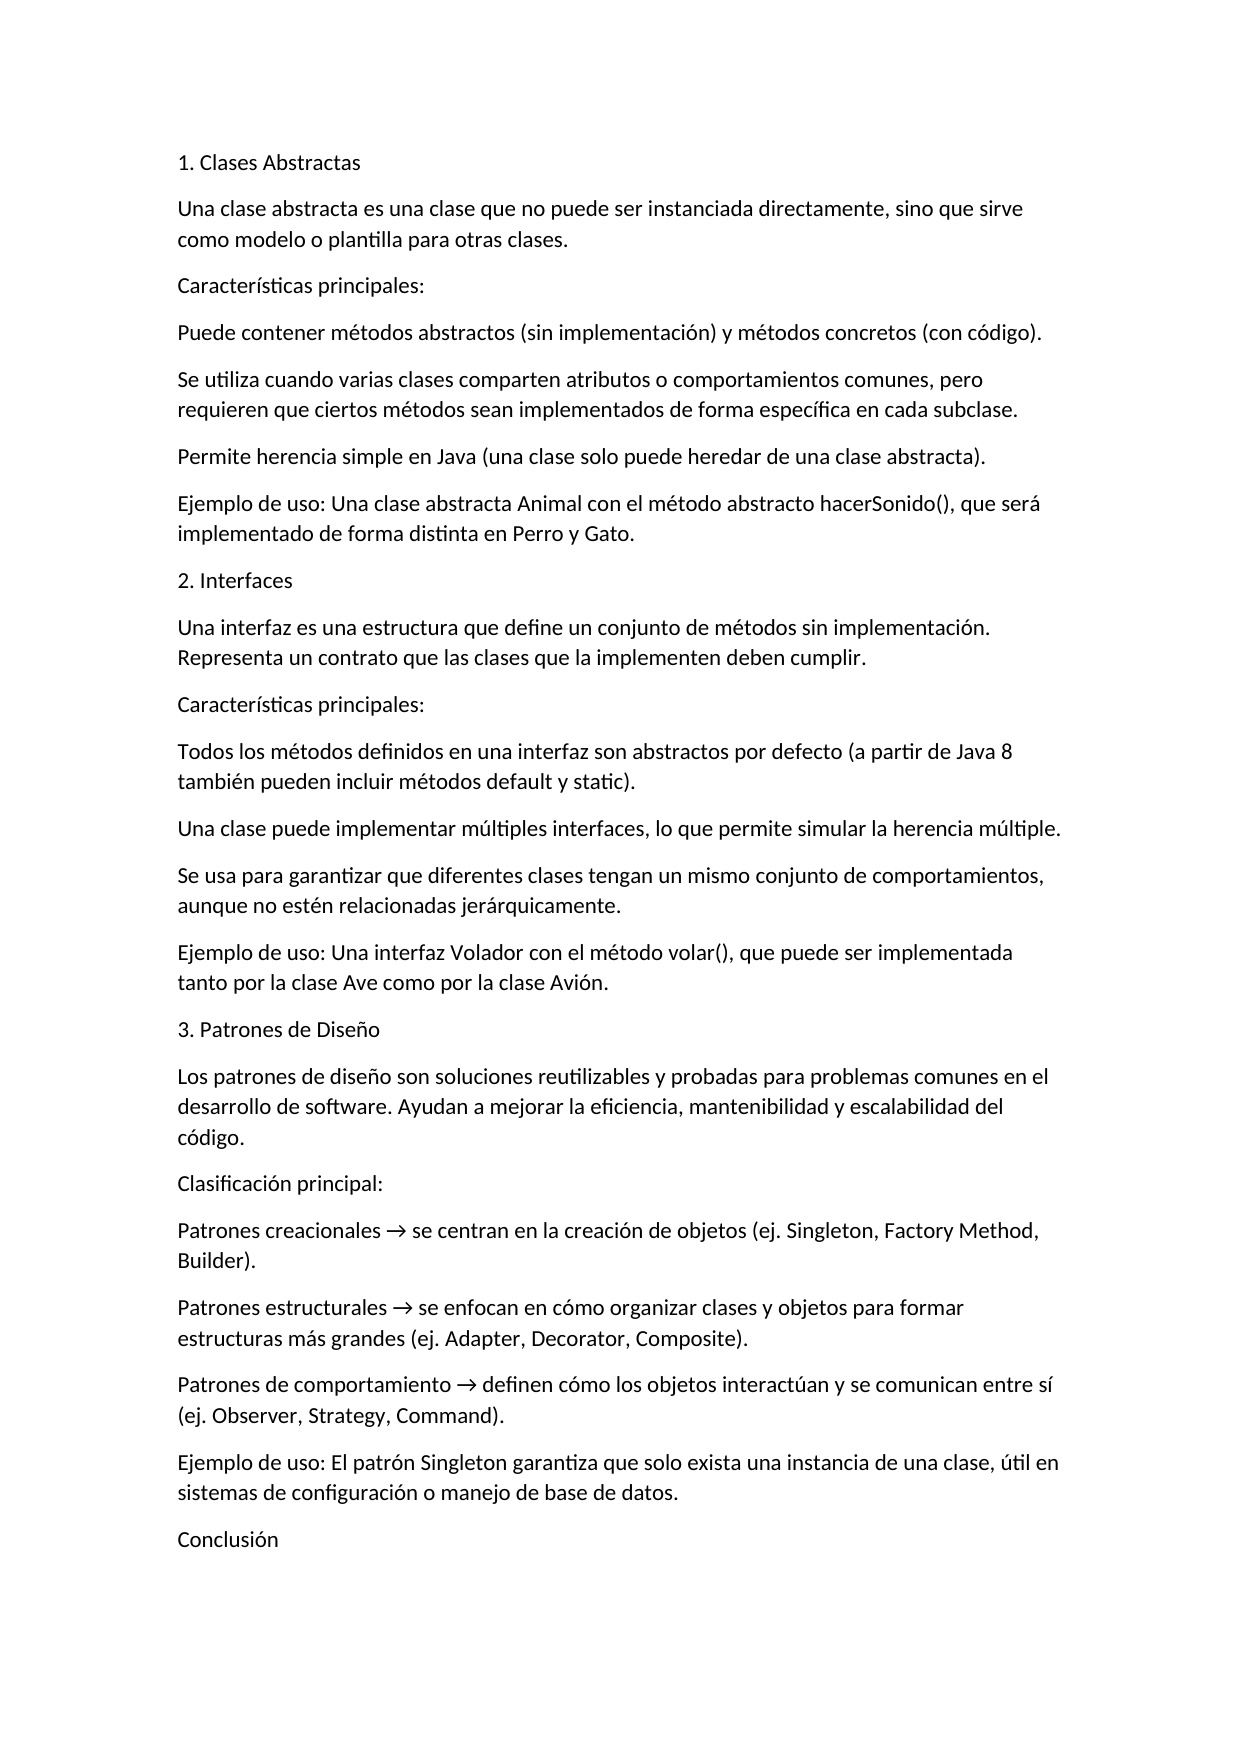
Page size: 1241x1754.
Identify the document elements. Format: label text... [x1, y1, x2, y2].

text Patrones de comportamiento → definen cómo los objetos interactúan y se comunican entre sí (ej. Observer, Strategy, Command). [177, 1371, 1063, 1429]
text Los patrones de diseño son soluciones reutilizables y probadas para problemas comunes en el desarrollo de software. Ayudan a mejorar la eficiencia, mantenibilidad y escalabilidad del código. [177, 1062, 1063, 1151]
text Patrones estructurales → se enfocan en cómo organizar clases y objetos para formar estructuras más grandes (ej. Adapter, Decorator, Composite). [177, 1293, 1063, 1352]
text Permite herencia simple en Java (una clase solo puede heredar de una clase abstracta). [177, 442, 1063, 470]
text Una interfaz es una estructura que define un conjunto de métodos sin implementación. Representa un contrato que las clases que la implementen deben cumplir. [177, 613, 1063, 671]
text Clasificación principal: [177, 1169, 1063, 1197]
text Patrones creacionales → se centran en la creación de objetos (ej. Singleton, Factory Method, Builder). [177, 1216, 1063, 1274]
text 1. Clases Abstractas [177, 148, 1063, 176]
text 2. Interfaces [177, 566, 1063, 594]
text Características principales: [177, 272, 1063, 299]
text Ejemplo de uso: El patrón Singleton garantiza que solo exista una instancia de una clase, útil en sistemas de configuración o manejo de base de datos. [177, 1448, 1063, 1506]
text Conclusión [177, 1525, 1063, 1553]
text Ejemplo de uso: Una clase abstracta Animal con el método abstracto hacerSonido(), que será implementado de forma distinta en Perro y Gato. [177, 489, 1063, 547]
text Una clase abstracta es una clase que no puede ser instanciada directamente, sino que sirve como modelo o plantilla para otras clases. [177, 194, 1063, 253]
text Se usa para garantizar que diferentes clases tengan un mismo conjunto de comportamientos, aunque no estén relacionadas jerárquicamente. [177, 861, 1063, 919]
text Se utiliza cuando varias clases comparten atributos o comportamientos comunes, pero requieren que ciertos métodos sean implementados de forma específica en cada subclase. [177, 365, 1063, 423]
text Todos los métodos definidos en una interfaz son abstractos por defecto (a partir de Java 8 también pueden incluir métodos default y static). [177, 737, 1063, 795]
text Una clase puede implementar múltiples interfaces, lo que permite simular la herencia múltiple. [177, 814, 1063, 842]
text 3. Patrones de Diseño [177, 1015, 1063, 1043]
text Características principales: [177, 690, 1063, 718]
text Puede contener métodos abstractos (sin implementación) y métodos concretos (con código). [177, 318, 1063, 346]
text Ejemplo de uso: Una interfaz Volador con el método volar(), que puede ser implementada tanto por la clase Ave como por la clase Avión. [177, 938, 1063, 996]
